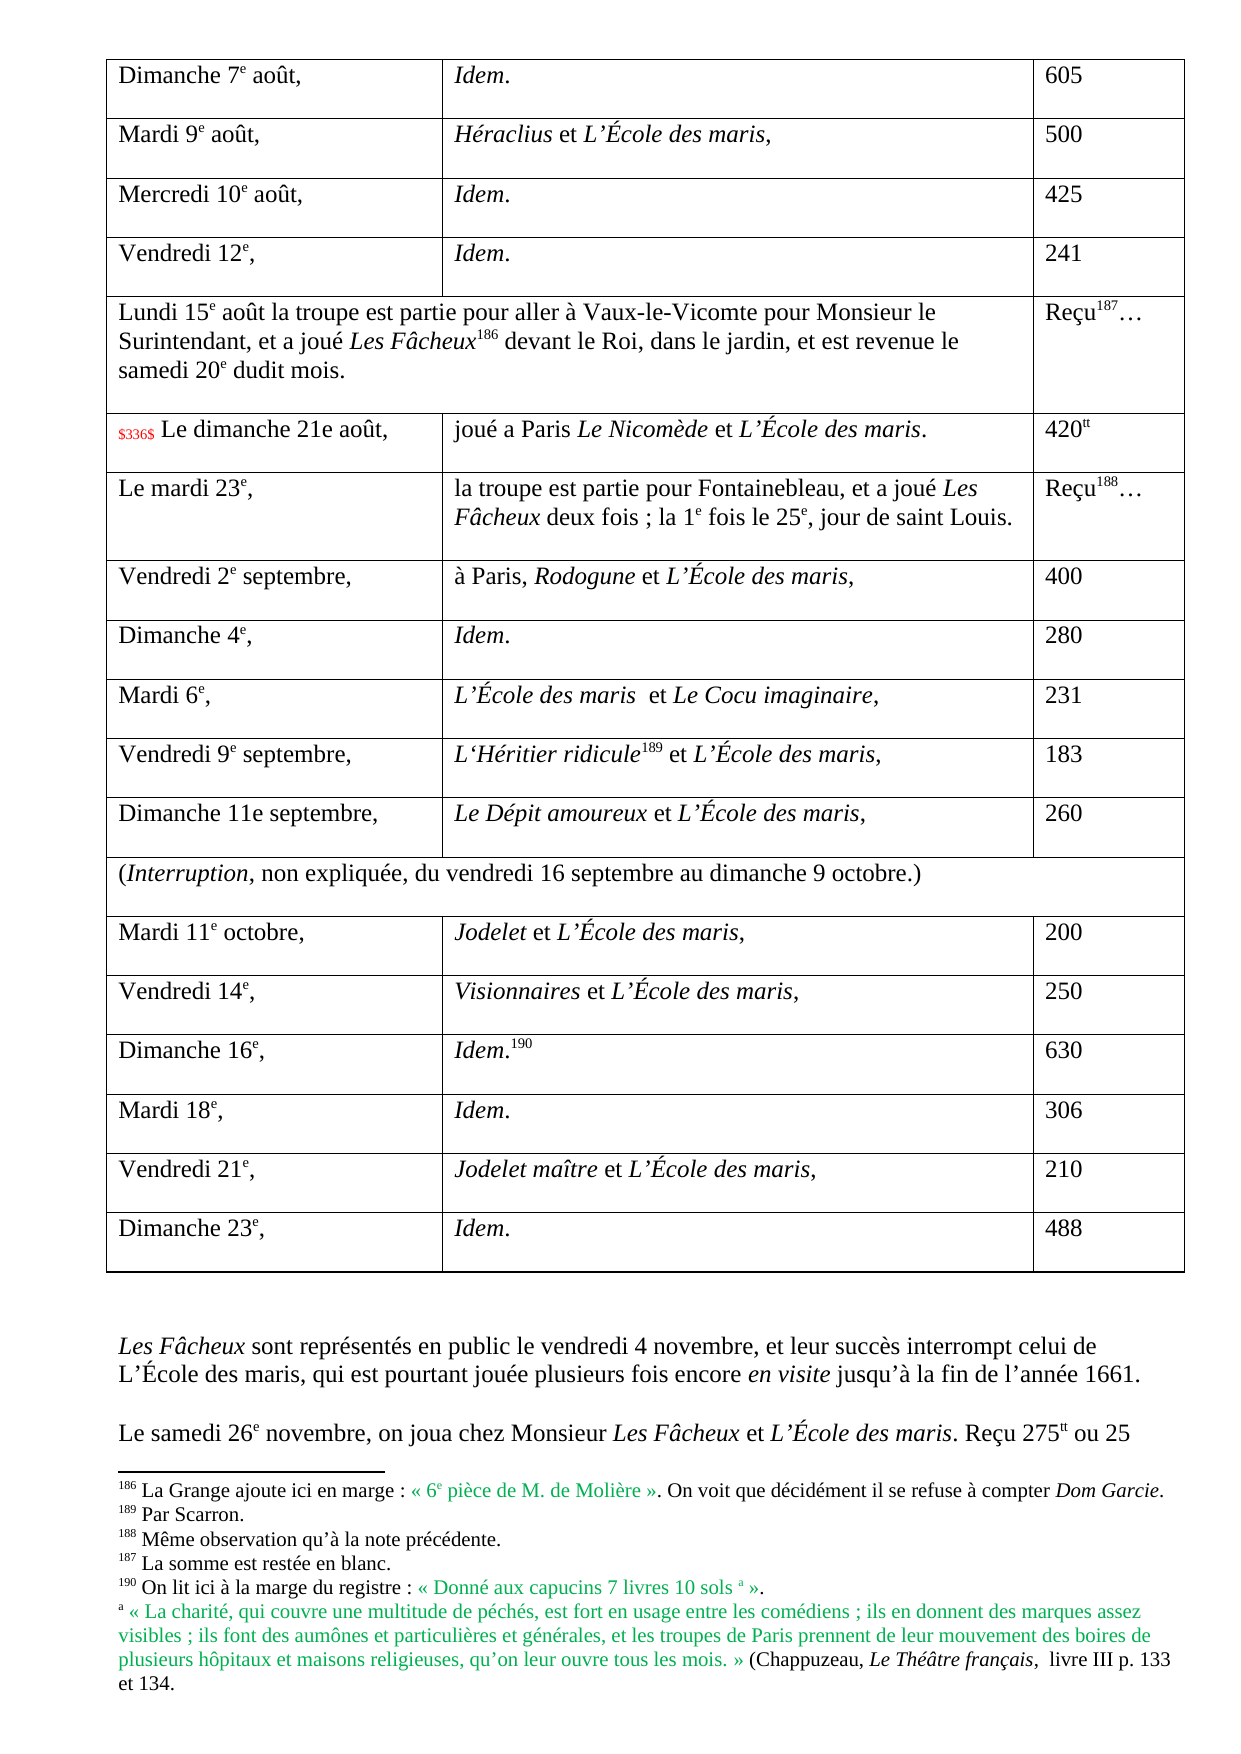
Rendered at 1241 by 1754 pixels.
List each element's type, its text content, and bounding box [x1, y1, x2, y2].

table_cell Idem. [443, 621, 1033, 679]
table_cell 250 [1034, 976, 1184, 1034]
table_cell 183 [1034, 739, 1184, 797]
table_cell 200 [1034, 917, 1184, 975]
table_cell Vendredi 21e, [107, 1154, 442, 1212]
table_cell Lundi 15e août la troupe est partie pour aller à Vaux-le-Vicomte pour Monsieur le Surintendant, et a joué Les Fâcheux devant le Roi, dans le jardin, et est revenue le samedi 20e dudit mois. [107, 297, 1033, 413]
table_cell Mardi 9e août, [107, 119, 442, 178]
table_cell Mardi 6e, [107, 680, 442, 738]
table_cell joué a Paris Le Nicomède et L’École des maris. [443, 414, 1033, 472]
table_cell Vendredi 12e, [107, 238, 442, 296]
table_cell la troupe est partie pour Fontainebleau, et a joué Les Fâcheux deux fois ; la 1e fois le 25e, jour de saint Louis. [443, 473, 1033, 560]
table_cell L’École des maris et Le Cocu imaginaire, [443, 680, 1033, 738]
table_cell 420tt [1034, 414, 1184, 472]
table_cell Dimanche 4e, [107, 621, 442, 679]
table_cell Vendredi 9e septembre, [107, 739, 442, 797]
table_cell Jodelet maître et L’École des maris, [443, 1154, 1033, 1212]
table_cell à Paris, Rodogune et L’École des maris, [443, 561, 1033, 619]
table_cell Reçu… [1034, 297, 1184, 413]
table_cell Idem. [443, 179, 1033, 237]
table_cell Jodelet et L’École des maris, [443, 917, 1033, 975]
table_cell 260 [1034, 798, 1184, 857]
table_cell 630 [1034, 1035, 1184, 1094]
table_cell Héraclius et L’École des maris, [443, 119, 1033, 178]
table_cell Idem. [443, 1213, 1033, 1271]
table_cell Idem. [443, 1035, 1033, 1094]
table_cell (Interruption, non expliquée, du vendredi 16 septembre au dimanche 9 octobre.) [107, 858, 1184, 916]
table_cell 425 [1034, 179, 1184, 237]
table_cell 500 [1034, 119, 1184, 178]
table_cell Mardi 18e, [107, 1095, 442, 1153]
table_cell $336$ Le dimanche 21e août, [107, 414, 442, 472]
table_cell Mercredi 10e août, [107, 179, 442, 237]
table_cell Vendredi 2e septembre, [107, 561, 442, 619]
table_cell Reçu… [1034, 473, 1184, 560]
table_cell Idem. [443, 238, 1033, 296]
table_cell Dimanche 23e, [107, 1213, 442, 1271]
table_cell Dimanche 7e août, [107, 60, 442, 118]
table_cell Dimanche 16e, [107, 1035, 442, 1094]
table_cell 280 [1034, 621, 1184, 679]
table_cell 231 [1034, 680, 1184, 738]
table_cell 488 [1034, 1213, 1184, 1271]
table_cell Dimanche 11e septembre, [107, 798, 442, 857]
table_cell 605 [1034, 60, 1184, 118]
table_cell Le mardi 23e, [107, 473, 442, 560]
table_cell 306 [1034, 1095, 1184, 1153]
table_cell Vendredi 14e, [107, 976, 442, 1034]
table_cell 241 [1034, 238, 1184, 296]
table_cell Le Dépit amoureux et L’École des maris, [443, 798, 1033, 857]
table_cell L‘Héritier ridicule et L’École des maris, [443, 739, 1033, 797]
table_cell Idem. [443, 1095, 1033, 1153]
table_cell 400 [1034, 561, 1184, 619]
table_cell 210 [1034, 1154, 1184, 1212]
text Les Fâcheux sont représentés en public le vendredi 4 novembre, et leur succès interrompt celui de L’École des maris, qui est pourtant jouée plusieurs fois encore en visite jusqu’à la fin de l’année 1661. [118, 1331, 1181, 1388]
table_cell Idem. [443, 60, 1033, 118]
table_cell Mardi 11e octobre, [107, 917, 442, 975]
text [118, 1418, 1181, 1446]
table_cell Visionnaires et L’École des maris, [443, 976, 1033, 1034]
